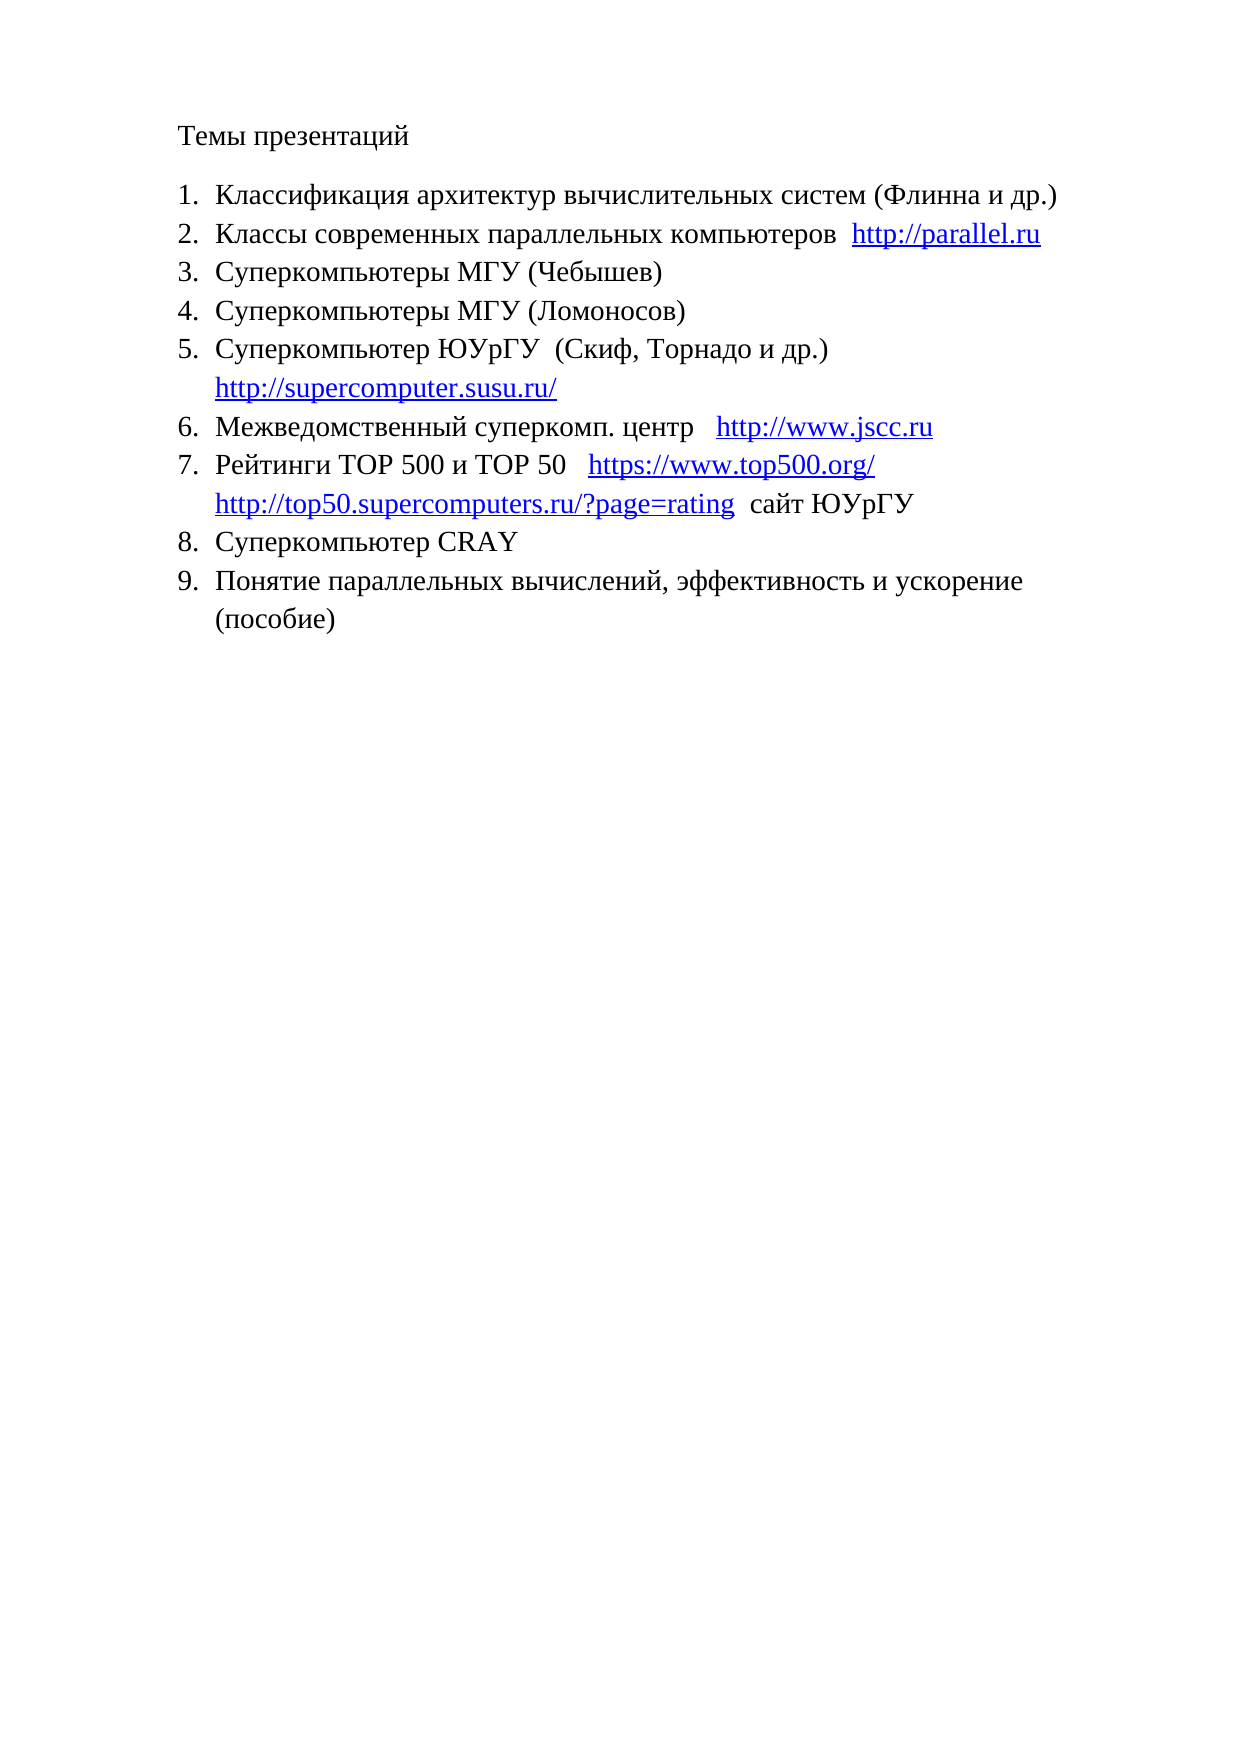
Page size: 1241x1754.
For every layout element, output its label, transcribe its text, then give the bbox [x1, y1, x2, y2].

list Классификация архитектур вычислительных систем (Флинна и др.) [177, 177, 1152, 211]
list Рейтинги ТOP 500 и ТOP 50 https://www.top500.org/ [177, 447, 1152, 481]
text Темы презентаций [177, 118, 1152, 152]
list Понятие параллельных вычислений, эффективность и ускорение [177, 563, 1152, 596]
list Межведомственный суперкомп. центр http://www.jscc.ru [177, 409, 1152, 442]
list Суперкомпьютер CRAY [177, 524, 1152, 558]
list Классы современных параллельных компьютеров http://parallel.ru [177, 216, 1152, 249]
list Суперкомпьютеры МГУ (Чебышев) [177, 254, 1152, 288]
list Суперкомпьютер ЮУрГУ (Скиф, Торнадо и др.) http://supercomputer.susu.ru/ [177, 332, 1152, 404]
list (пособие) [215, 601, 1152, 635]
list http://top50.supercomputers.ru/?page=rating сайт ЮУрГУ [215, 486, 1152, 519]
list Суперкомпьютеры МГУ (Ломоносов) [177, 293, 1152, 327]
